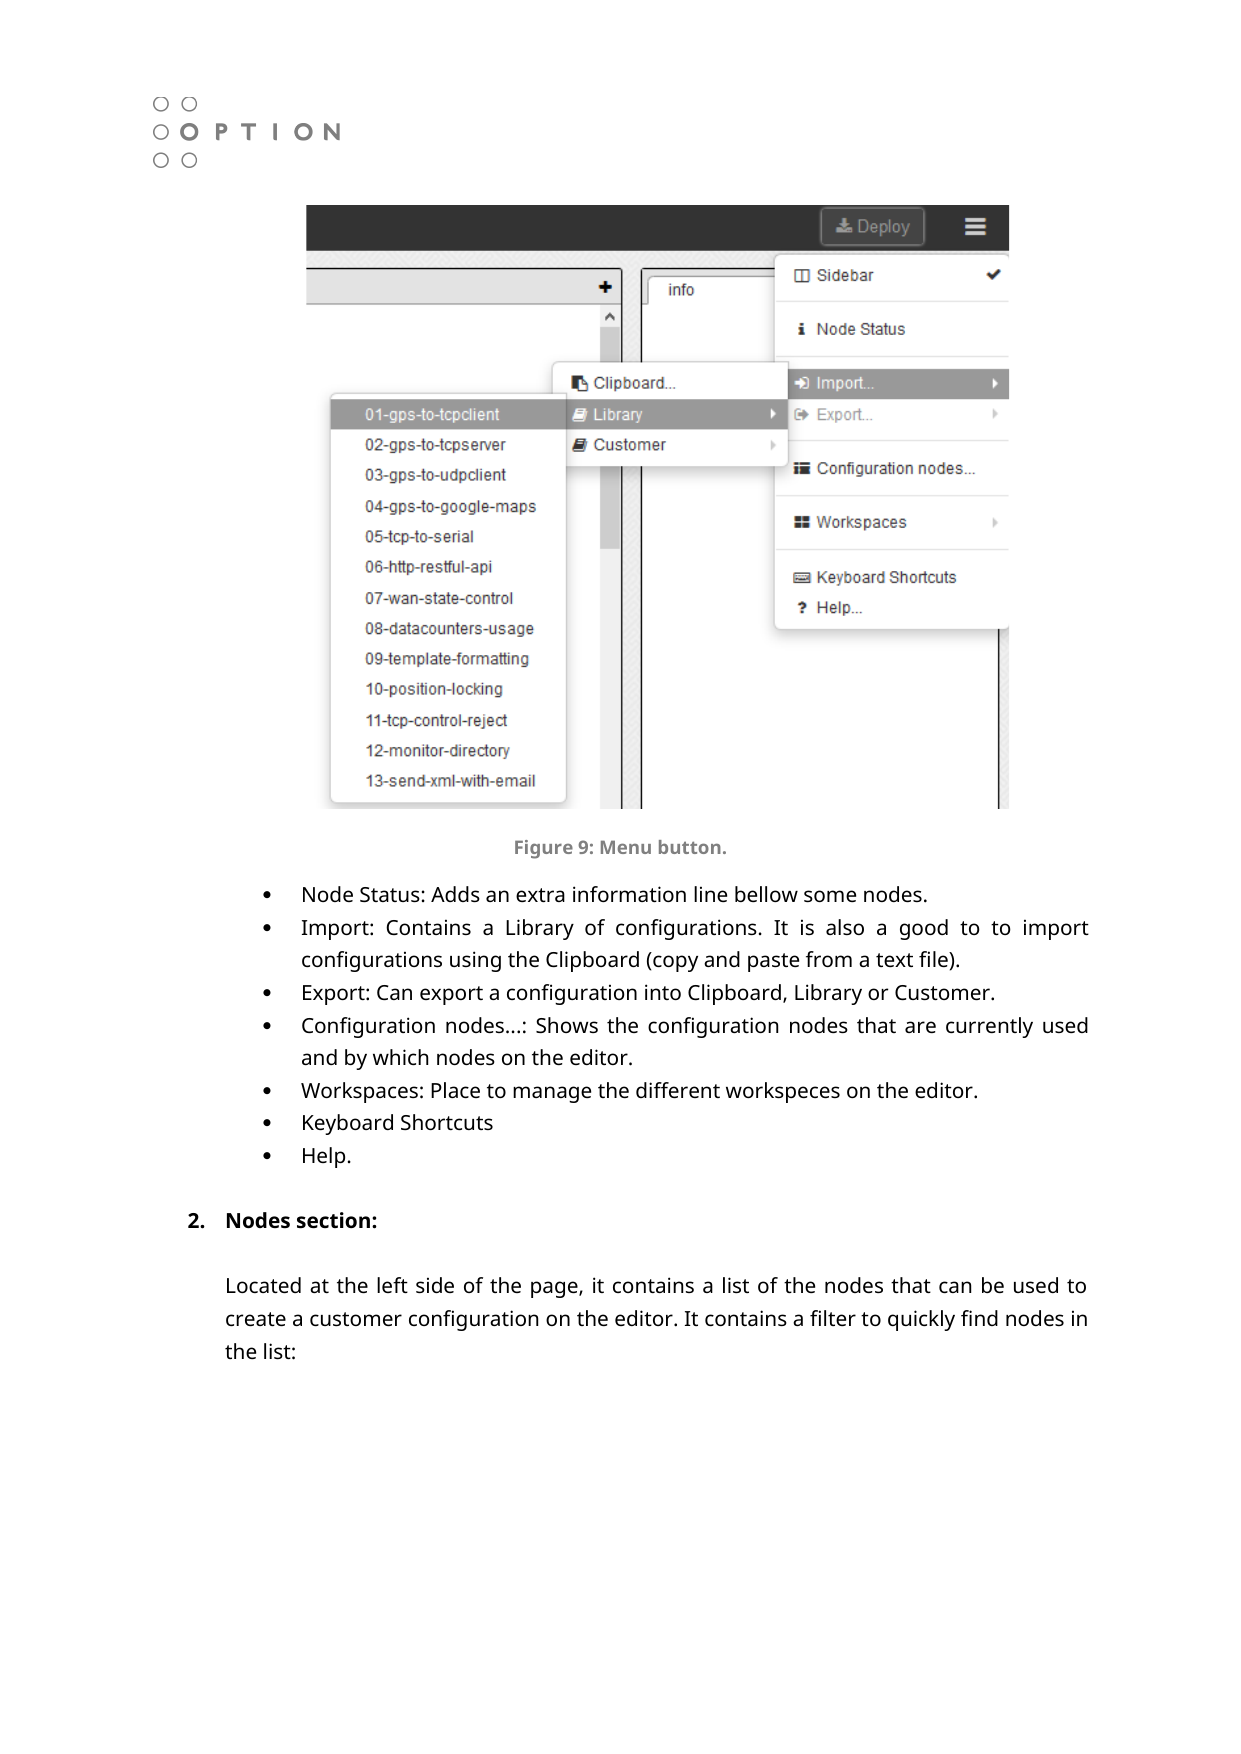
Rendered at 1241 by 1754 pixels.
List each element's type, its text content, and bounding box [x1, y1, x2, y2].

list Workspaces: Place to manage the different workspeces on the editor. [263, 1076, 1090, 1104]
list Import: Contains a Library of configurations. It is also a good to to import configurations using the Clipboard (copy and paste from a text file). [263, 913, 1090, 974]
list Export: Can export a configuration into Clipboard, Library or Customer. [263, 978, 1090, 1007]
list Node Status: Adds an extra information line bellow some nodes. [263, 880, 1090, 909]
list Located at the left side of the page, it contains a list of the nodes that can be used to create a customer configuration on the editor. It contains a filter to quickly find nodes in the list: [225, 1272, 1090, 1365]
list Nodes section: [187, 1206, 1090, 1235]
list Help. [263, 1141, 1090, 1169]
list Keyboard Shortcuts [263, 1108, 1090, 1137]
list Configuration nodes...: Shows the configuration nodes that are currently used and by which nodes on the editor. [263, 1011, 1090, 1072]
picture [306, 205, 1010, 809]
picture [153, 97, 340, 168]
